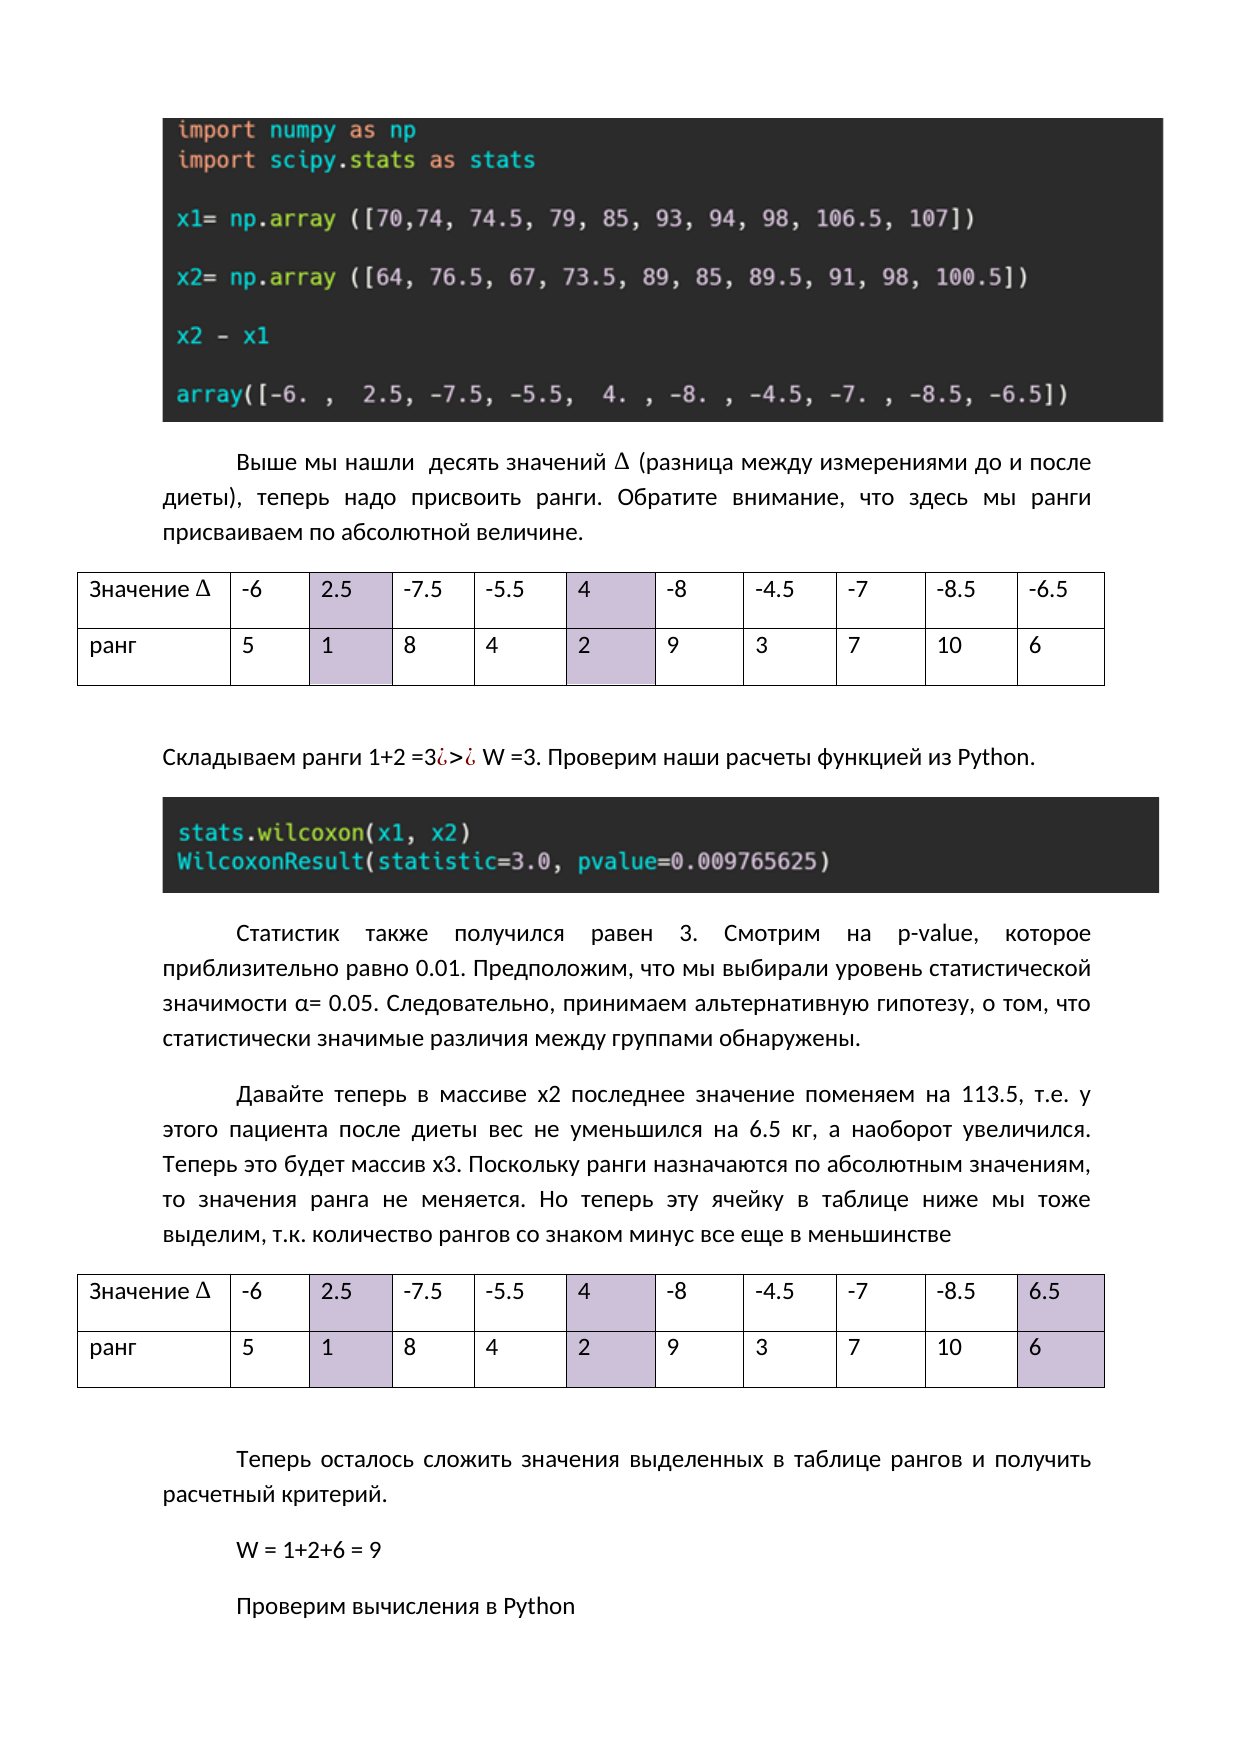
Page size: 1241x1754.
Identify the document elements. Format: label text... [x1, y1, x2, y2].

table_cell ранг [78, 1332, 230, 1387]
table_header 2.5 [310, 573, 392, 628]
table_header -7.5 [393, 1275, 474, 1331]
table_cell 7 [837, 1332, 925, 1387]
table_header -5.5 [475, 1275, 566, 1331]
picture [162, 797, 1160, 893]
table_header -6 [231, 1275, 309, 1331]
table_header -7 [837, 573, 925, 628]
table_cell 6 [1018, 629, 1104, 684]
text Теперь осталось сложить значения выделенных в таблице рангов и получить расчетный критерий. [162, 1444, 1092, 1509]
table_header 6.5 [1018, 1275, 1104, 1331]
table_cell 8 [393, 629, 474, 684]
table_header -4.5 [744, 573, 836, 628]
table_cell 5 [231, 1332, 309, 1387]
table_header 2.5 [310, 1275, 392, 1331]
table_cell 8 [393, 1332, 474, 1387]
table_cell 4 [475, 629, 566, 684]
table_cell 3 [744, 629, 836, 684]
table_cell 7 [837, 629, 925, 684]
table_header -4.5 [744, 1275, 836, 1331]
table_header -5.5 [475, 573, 566, 628]
table_cell 5 [231, 629, 309, 684]
picture [162, 118, 1165, 422]
table_header -8 [656, 1275, 743, 1331]
table_cell 9 [656, 1332, 743, 1387]
text W = 1+2+6 = 9 [162, 1534, 1092, 1565]
table_cell 1 [310, 629, 392, 684]
table_cell 10 [926, 629, 1017, 684]
table_cell 9 [656, 629, 743, 684]
table_header Значение [78, 1275, 230, 1331]
text Давайте теперь в массиве x2 последнее значение поменяем на 113.5, т.е. у этого пациента после диеты вес не уменьшился на 6.5 кг, а наоборот увеличился. Теперь это будет массив x3. Поскольку ранги назначаются по абсолютным значениям, то значения ранга не меняется. Но теперь эту ячейку в таблице ниже мы тоже выделим, т.к. количество рангов со знаком минус все еще в меньшинстве [162, 1078, 1092, 1249]
table_header -7.5 [393, 573, 474, 628]
text Проверим вычисления в Python [162, 1590, 1092, 1621]
table_cell 4 [475, 1332, 566, 1387]
table_header -7 [837, 1275, 925, 1331]
text Складываем ранги 1+2 =3 W =3. Проверим наши расчеты функцией из Python. [89, 741, 1092, 772]
table_header -8.5 [926, 1275, 1017, 1331]
table_header -6 [231, 573, 309, 628]
table_header Значение [78, 573, 230, 628]
text Статистик также получился равен 3. Смотрим на p-value, которое приблизительно равно 0.01. Предположим, что мы выбирали уровень статистической значимости α= 0.05. Следовательно, принимаем альтернативную гипотезу, о том, что статистически значимые различия между группами обнаружены. [162, 918, 1092, 1053]
text Выше мы нашли десять значений (разница между измерениями до и после диеты), теперь надо присвоить ранги. Обратите внимание, что здесь мы ранги присваиваем по абсолютной величине. [162, 446, 1092, 547]
table_header 4 [567, 1275, 655, 1331]
table_cell 2 [567, 629, 655, 684]
table_header 4 [567, 573, 655, 628]
table_cell 10 [926, 1332, 1017, 1387]
table_cell 3 [744, 1332, 836, 1387]
table_cell 6 [1018, 1332, 1104, 1387]
table_header -8.5 [926, 573, 1017, 628]
table_header -6.5 [1018, 573, 1104, 628]
table_cell 1 [310, 1332, 392, 1387]
table_cell ранг [78, 629, 230, 684]
table_header -8 [656, 573, 743, 628]
table_cell 2 [567, 1332, 655, 1387]
